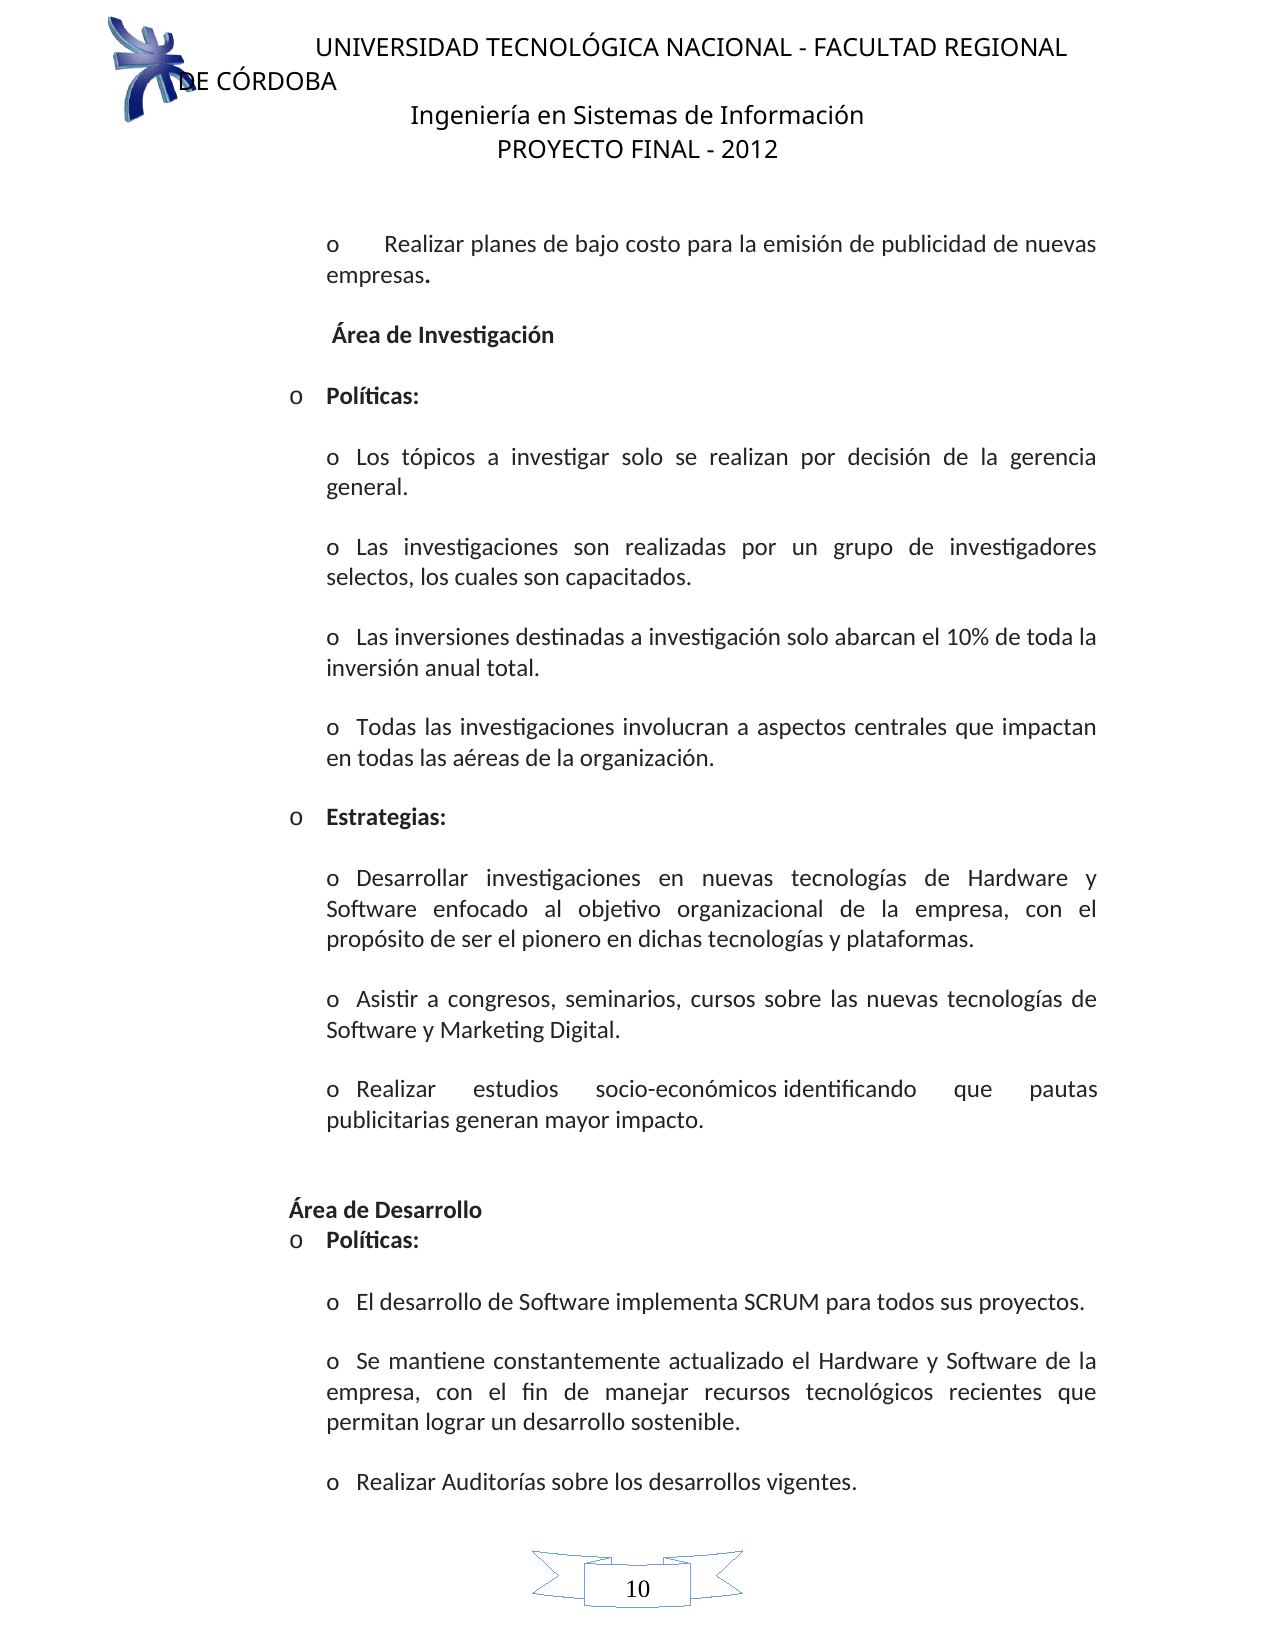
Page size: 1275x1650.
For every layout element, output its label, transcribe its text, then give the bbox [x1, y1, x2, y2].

text o Desarrollar investigaciones en nuevas tecnologías de Hardware y Software enfocado al objetivo organizacional de la empresa, con el propósito de ser el pionero en dichas tecnologías y plataformas. [326, 862, 1098, 954]
list Estrategias: [288, 802, 1098, 833]
text o Se mantiene constantemente actualizado el Hardware y Software de la empresa, con el fin de manejar recursos tecnológicos recientes que permitan lograr un desarrollo sostenible. [326, 1345, 1098, 1437]
text o Realizar planes de bajo costo para la emisión de publicidad de nuevas empresas. [326, 228, 1098, 289]
text o Realizar Auditorías sobre los desarrollos vigentes. [326, 1466, 1098, 1497]
text o Los tópicos a investigar solo se realizan por decisión de la gerencia general. [326, 441, 1098, 502]
text o Las inversiones destinadas a investigación solo abarcan el 10% de toda la inversión anual total. [326, 621, 1098, 682]
text o Realizar estudios socio-económicos identificando que pautas publicitarias generan mayor impacto. [326, 1073, 1098, 1134]
list Políticas: [288, 380, 1098, 412]
list Área de Investigación [326, 319, 1098, 349]
text o Las investigaciones son realizadas por un grupo de investigadores selectos, los cuales son capacitados. [326, 531, 1098, 592]
text o Todas las investigaciones involucran a aspectos centrales que impactan en todas las aéreas de la organización. [326, 711, 1098, 772]
text Área de Desarrollo [288, 1194, 1098, 1225]
list Políticas: [288, 1225, 1098, 1256]
text o Asistir a congresos, seminarios, cursos sobre las nuevas tecnologías de Software y Marketing Digital. [326, 983, 1098, 1044]
text o El desarrollo de Software implementa SCRUM para todos sus proyectos. [326, 1286, 1098, 1316]
